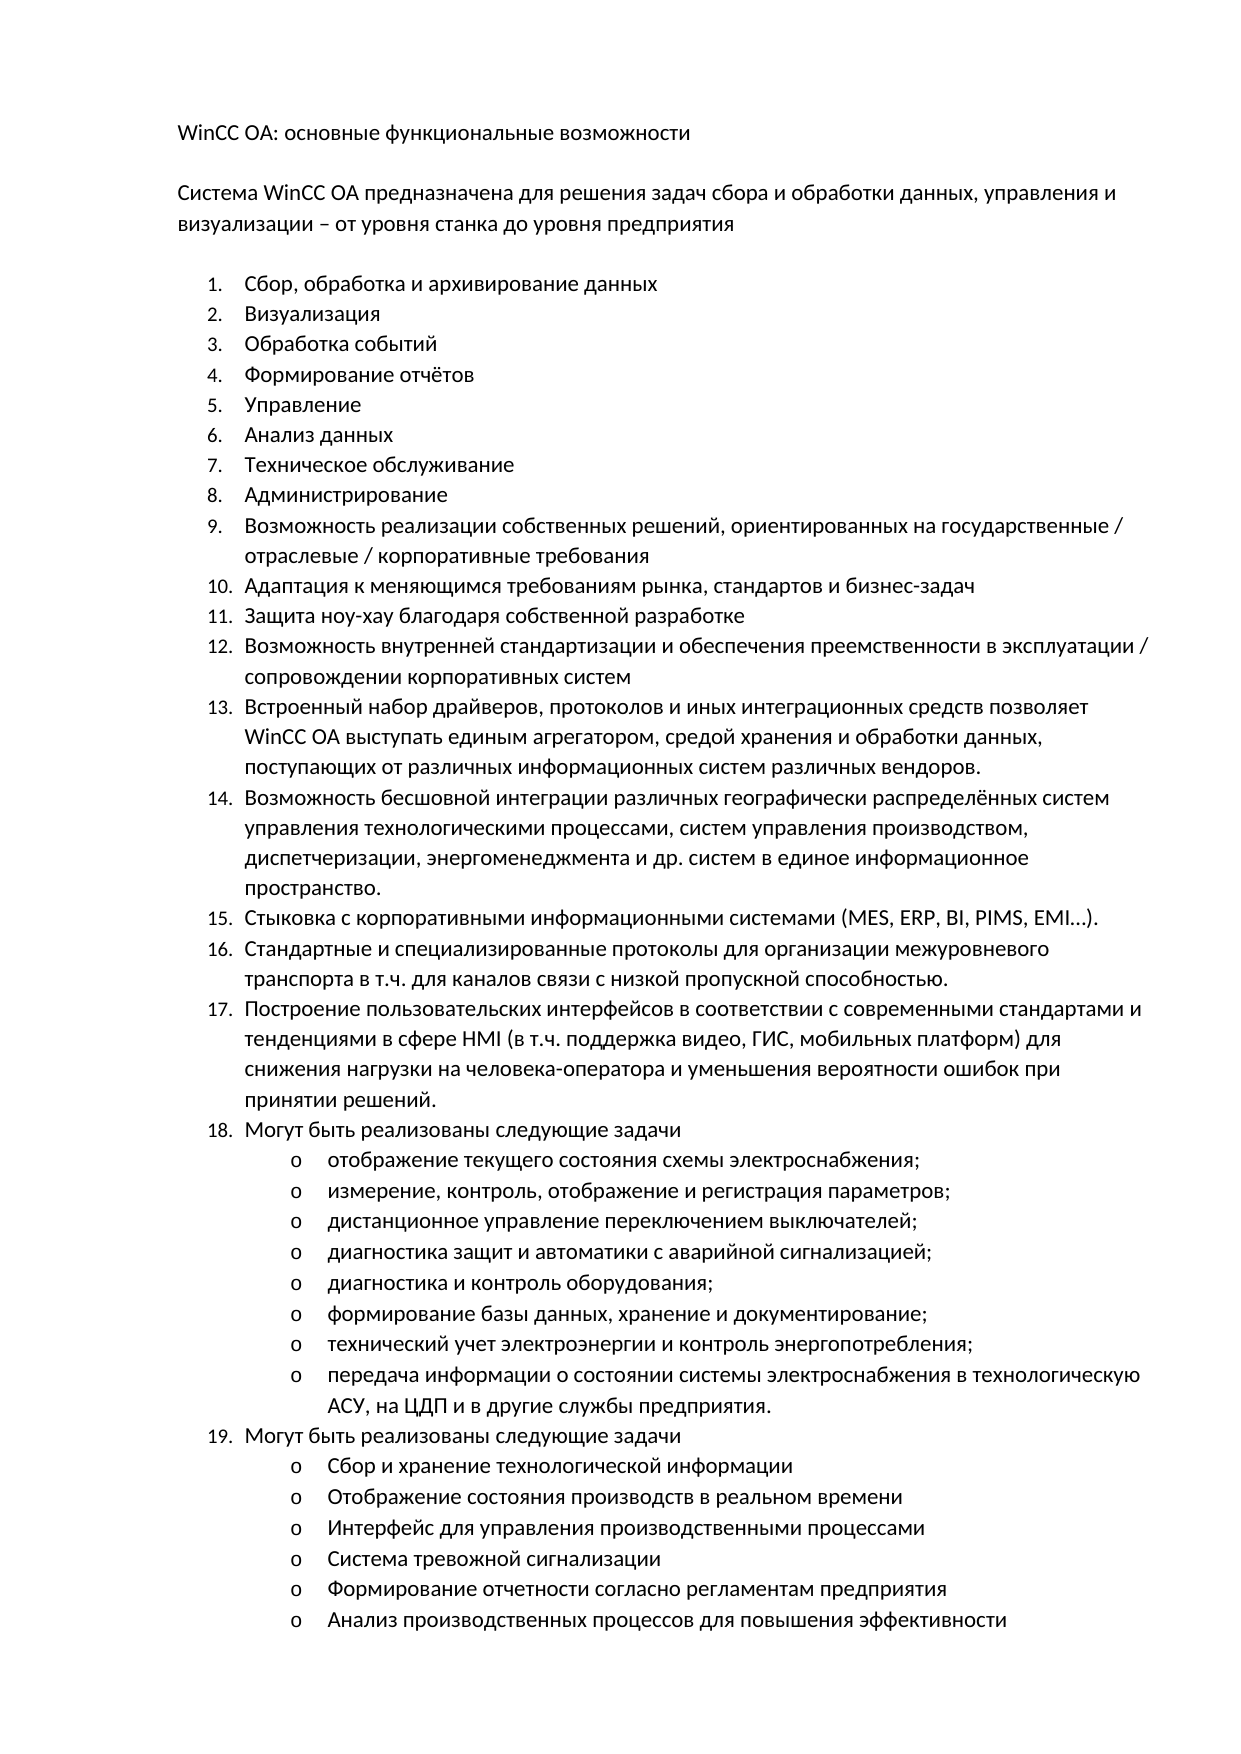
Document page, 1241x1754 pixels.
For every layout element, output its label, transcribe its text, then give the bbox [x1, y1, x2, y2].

list Система WinCC OA предназначена для решения задач сбора и обработки данных, управления и визуализации – от уровня станка до уровня предприятия [177, 178, 1152, 237]
list дистанционное управление переключением выключателей; [290, 1207, 1152, 1235]
list Управление [207, 390, 1152, 418]
list диагностика и контроль оборудования; [290, 1268, 1152, 1297]
list Интерфейс для управления производственными процессами [290, 1513, 1152, 1541]
list формирование базы данных, хранение и документирование; [290, 1299, 1152, 1327]
list Могут быть реализованы следующие задачи [207, 1115, 1152, 1143]
list технический учет электроэнергии и контроль энергопотребления; [290, 1329, 1152, 1358]
list Стыковка с корпоративными информационными системами (MES, ERP, BI, PIMS, EMI…). [207, 903, 1152, 932]
list Сбор и хранение технологической информации [290, 1451, 1152, 1480]
list Сбор, обработка и архивирование данных [207, 269, 1152, 297]
list Защита ноу-хау благодаря собственной разработке [207, 601, 1152, 629]
list Стандартные и специализированные протоколы для организации межуровневого транспорта в т.ч. для каналов связи с низкой пропускной способностью. [207, 934, 1152, 992]
list Встроенный набор драйверов, протоколов и иных интеграционных средств позволяет WinCC OA выступать единым агрегатором, средой хранения и обработки данных, поступающих от различных информационных систем различных вендоров. [207, 692, 1152, 781]
list Анализ данных [207, 420, 1152, 448]
list Система тревожной сигнализации [290, 1544, 1152, 1572]
list Анализ производственных процессов для повышения эффективности [290, 1605, 1152, 1634]
list WinCC OA: основные функциональные возможности [177, 118, 1152, 146]
list Формирование отчетности согласно регламентам предприятия [290, 1574, 1152, 1603]
list Могут быть реализованы следующие задачи [207, 1421, 1152, 1449]
list Обработка событий [207, 329, 1152, 358]
list Адаптация к меняющимся требованиям рынка, стандартов и бизнес-задач [207, 571, 1152, 599]
list Формирование отчётов [207, 360, 1152, 388]
list Возможность бесшовной интеграции различных географически распределённых систем управления технологическими процессами, систем управления производством, диспетчеризации, энергоменеджмента и др. систем в единое информационное пространство. [207, 783, 1152, 901]
list Возможность реализации собственных решений, ориентированных на государственные / отраслевые / корпоративные требования [207, 511, 1152, 569]
list Администрирование [207, 481, 1152, 509]
list Возможность внутренней стандартизации и обеспечения преемственности в эксплуатации / сопровождении корпоративных систем [207, 632, 1152, 690]
list передача информации о состоянии системы электроснабжения в технологическую АСУ, на ЦДП и в другие службы предприятия. [290, 1360, 1152, 1419]
list измерение, контроль, отображение и регистрация параметров; [290, 1176, 1152, 1204]
list диагностика защит и автоматики с аварийной сигнализацией; [290, 1237, 1152, 1266]
list Визуализация [207, 299, 1152, 327]
list Построение пользовательских интерфейсов в соответствии с современными стандартами и тенденциями в сфере HMI (в т.ч. поддержка видео, ГИС, мобильных платформ) для снижения нагрузки на человека-оператора и уменьшения вероятности ошибок при принятии решений. [207, 994, 1152, 1113]
list Техническое обслуживание [207, 450, 1152, 478]
list Отображение состояния производств в реальном времени [290, 1482, 1152, 1511]
list отображение текущего состояния схемы электроснабжения; [290, 1145, 1152, 1174]
